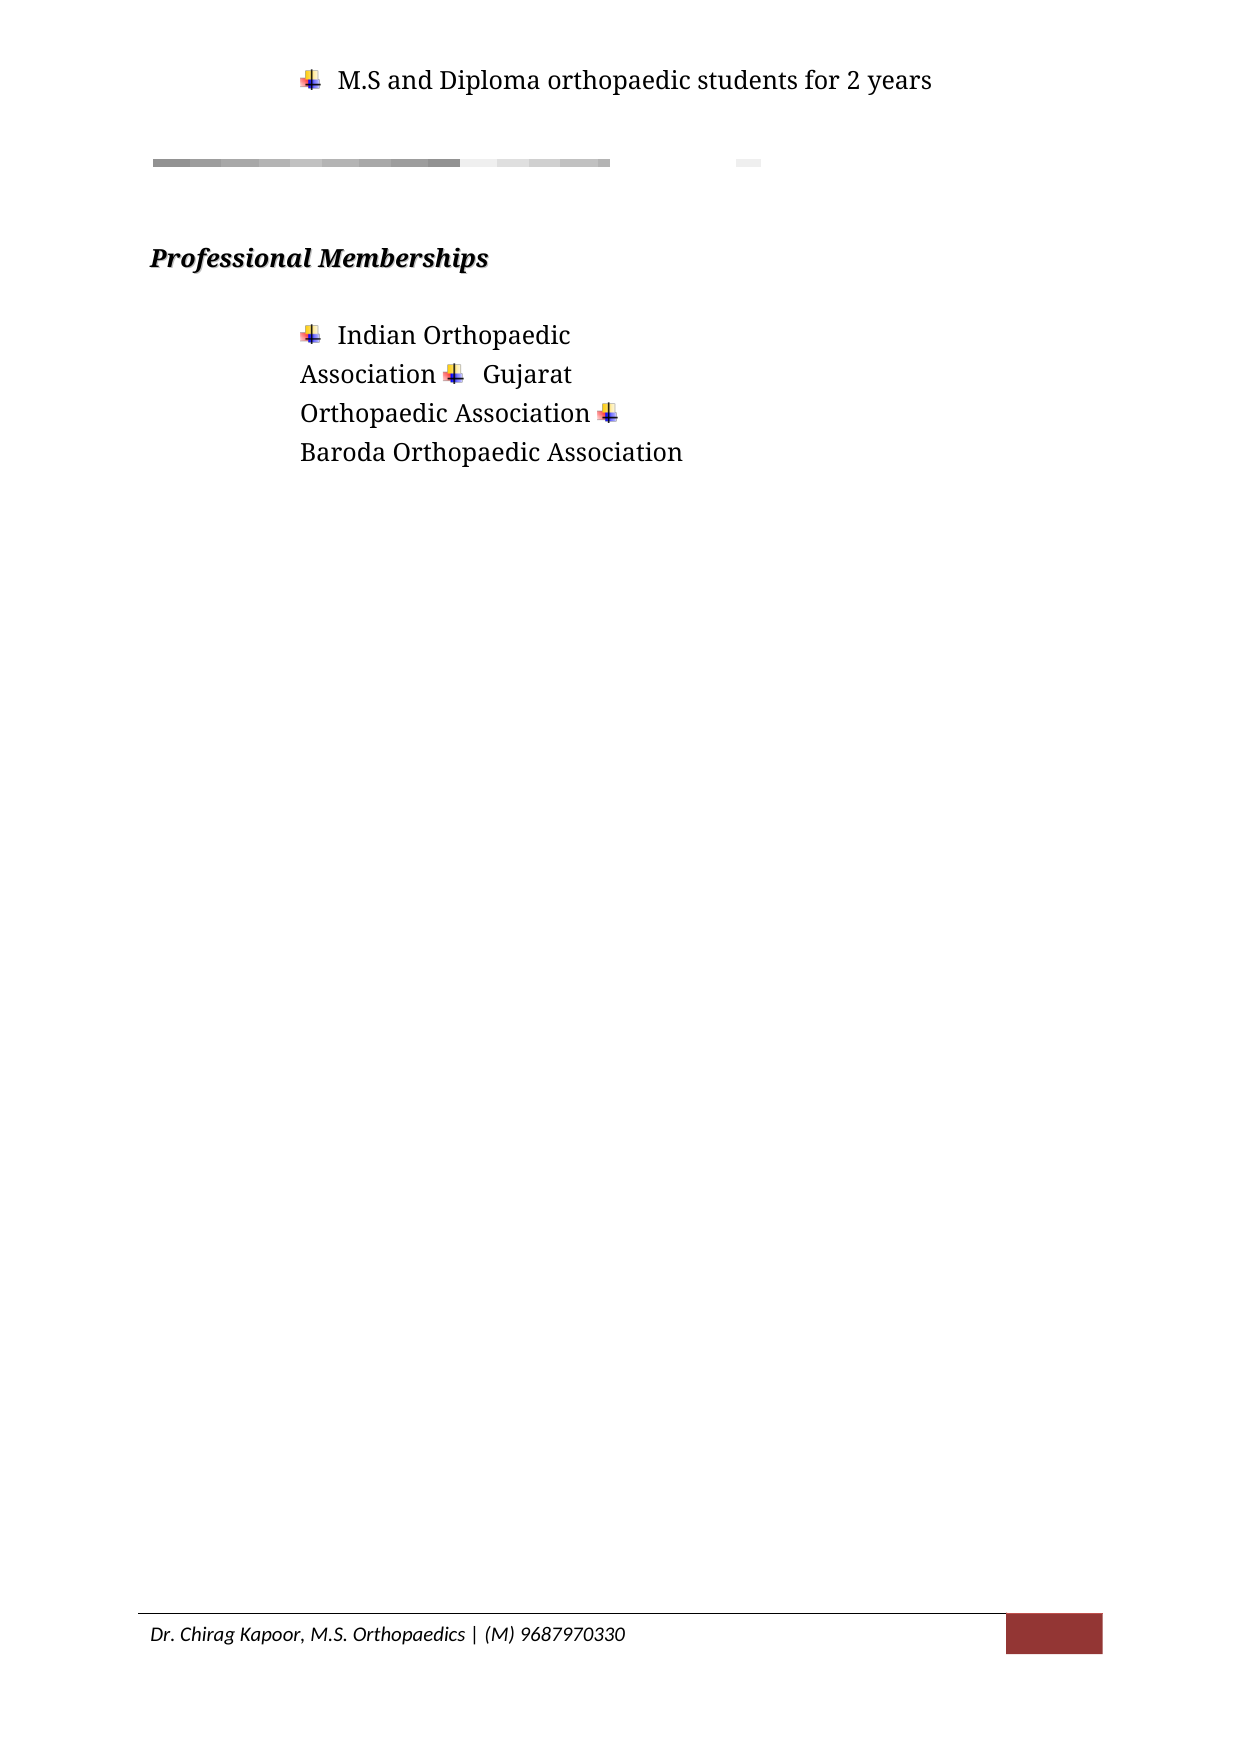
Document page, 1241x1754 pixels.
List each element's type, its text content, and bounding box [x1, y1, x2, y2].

subtitle Professional Memberships [150, 241, 1111, 275]
picture [300, 68, 321, 90]
text Indian Orthopaedic Association Gujarat Orthopaedic Association Baroda Orthopaedic Association [300, 317, 705, 469]
text M.S and Diploma orthopaedic students for 2 years [300, 62, 1111, 97]
picture [597, 401, 618, 423]
picture [442, 362, 464, 384]
picture [153, 159, 1062, 167]
picture [300, 323, 321, 344]
